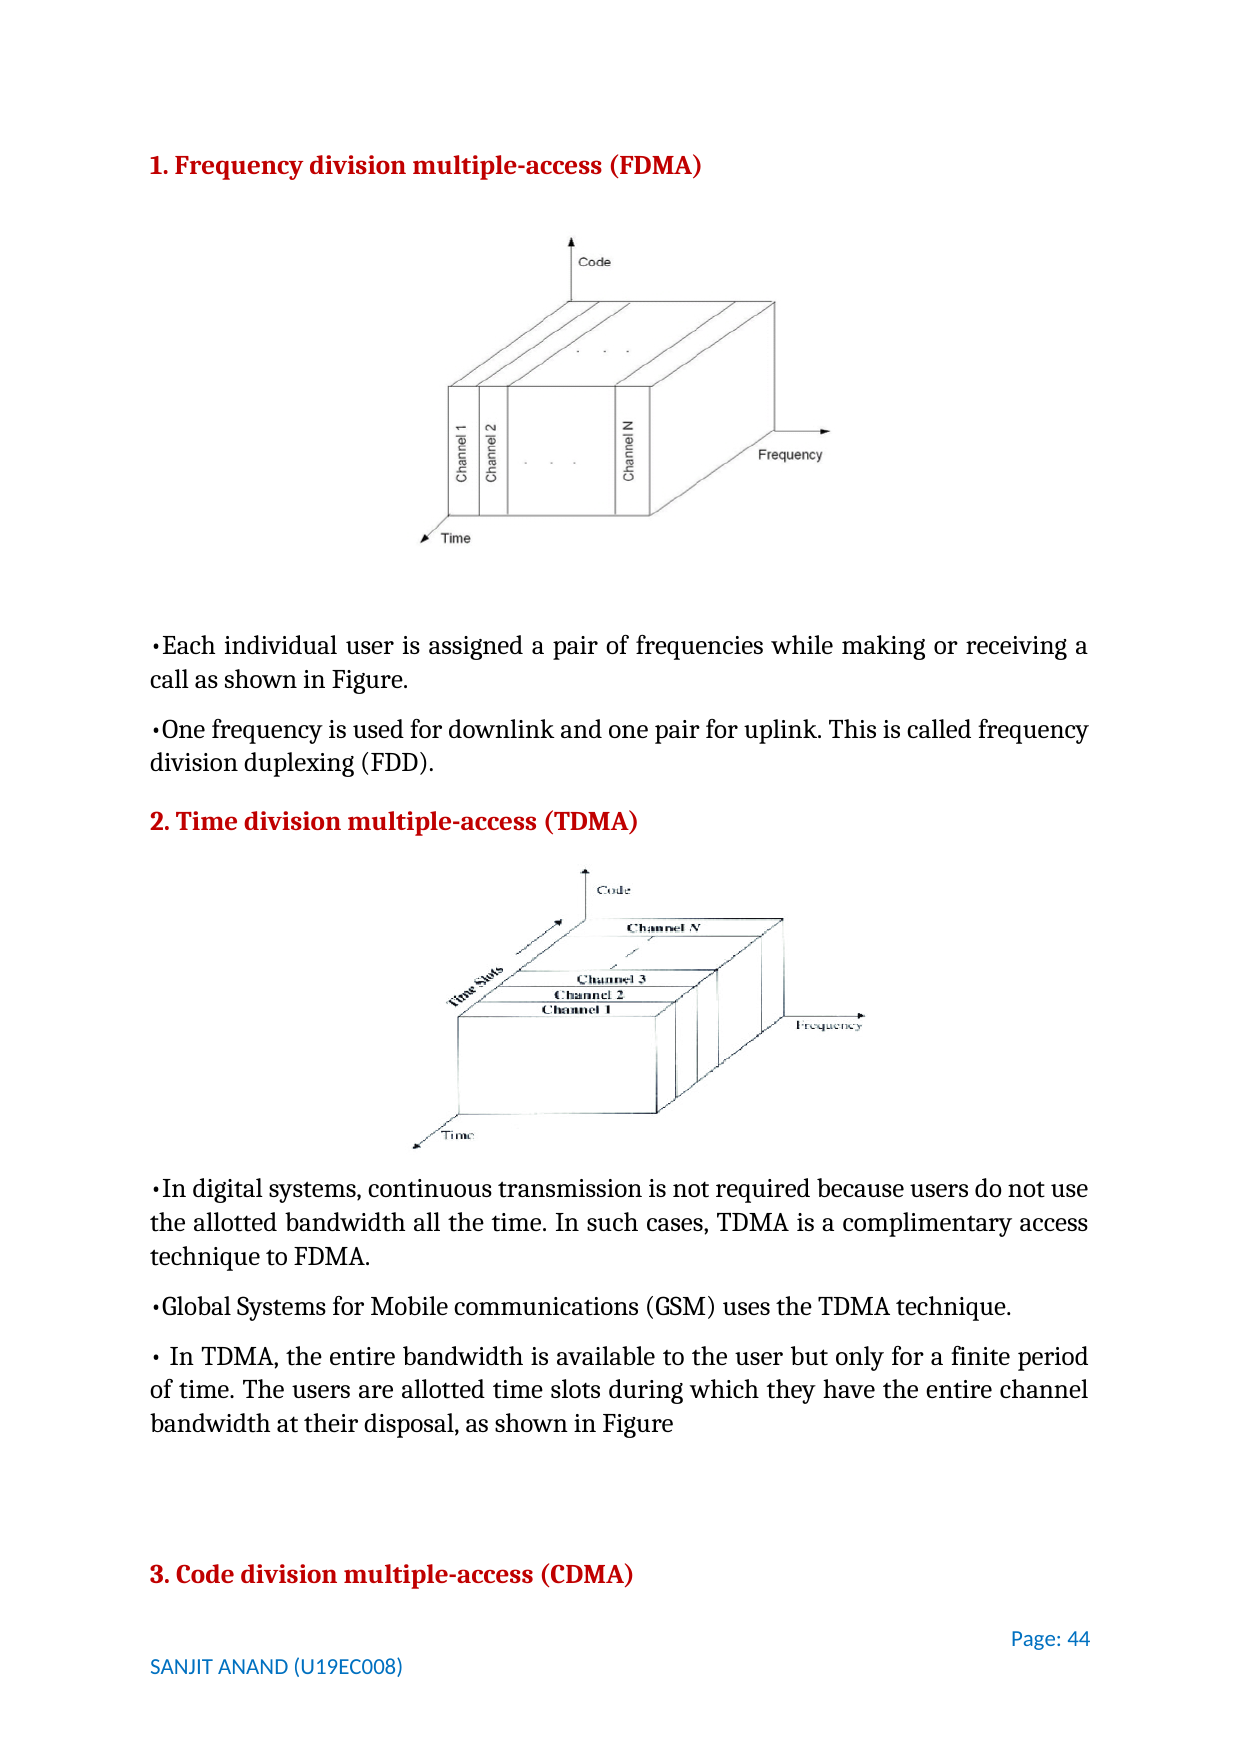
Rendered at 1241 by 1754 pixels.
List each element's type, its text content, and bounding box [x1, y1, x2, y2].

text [150, 150, 1090, 181]
picture [391, 200, 849, 562]
text •In digital systems, continuous transmission is not required because users do not use the allotted bandwidth all the time. In such cases, TDMA is a complimentary access technique to FDMA. [150, 1173, 1090, 1272]
picture [372, 864, 868, 1155]
text •One frequency is used for downlink and one pair for uplink. This is called frequency division duplexing (FDD). [150, 714, 1090, 779]
text •Each individual user is assigned a pair of frequencies while making or receiving a call as shown in Figure. [150, 630, 1090, 695]
text 3. Code division multiple-access (CDMA) [150, 1559, 1090, 1590]
text • In TDMA, the entire bandwidth is available to the user but only for a finite period of time. The users are allotted time slots during which they have the entire channel bandwidth at their disposal, as shown in Figure [150, 1341, 1090, 1439]
text •Global Systems for Mobile communications (GSM) uses the TDMA technique. [150, 1291, 1090, 1322]
text 2. Time division multiple-access (TDMA) [150, 806, 1090, 837]
